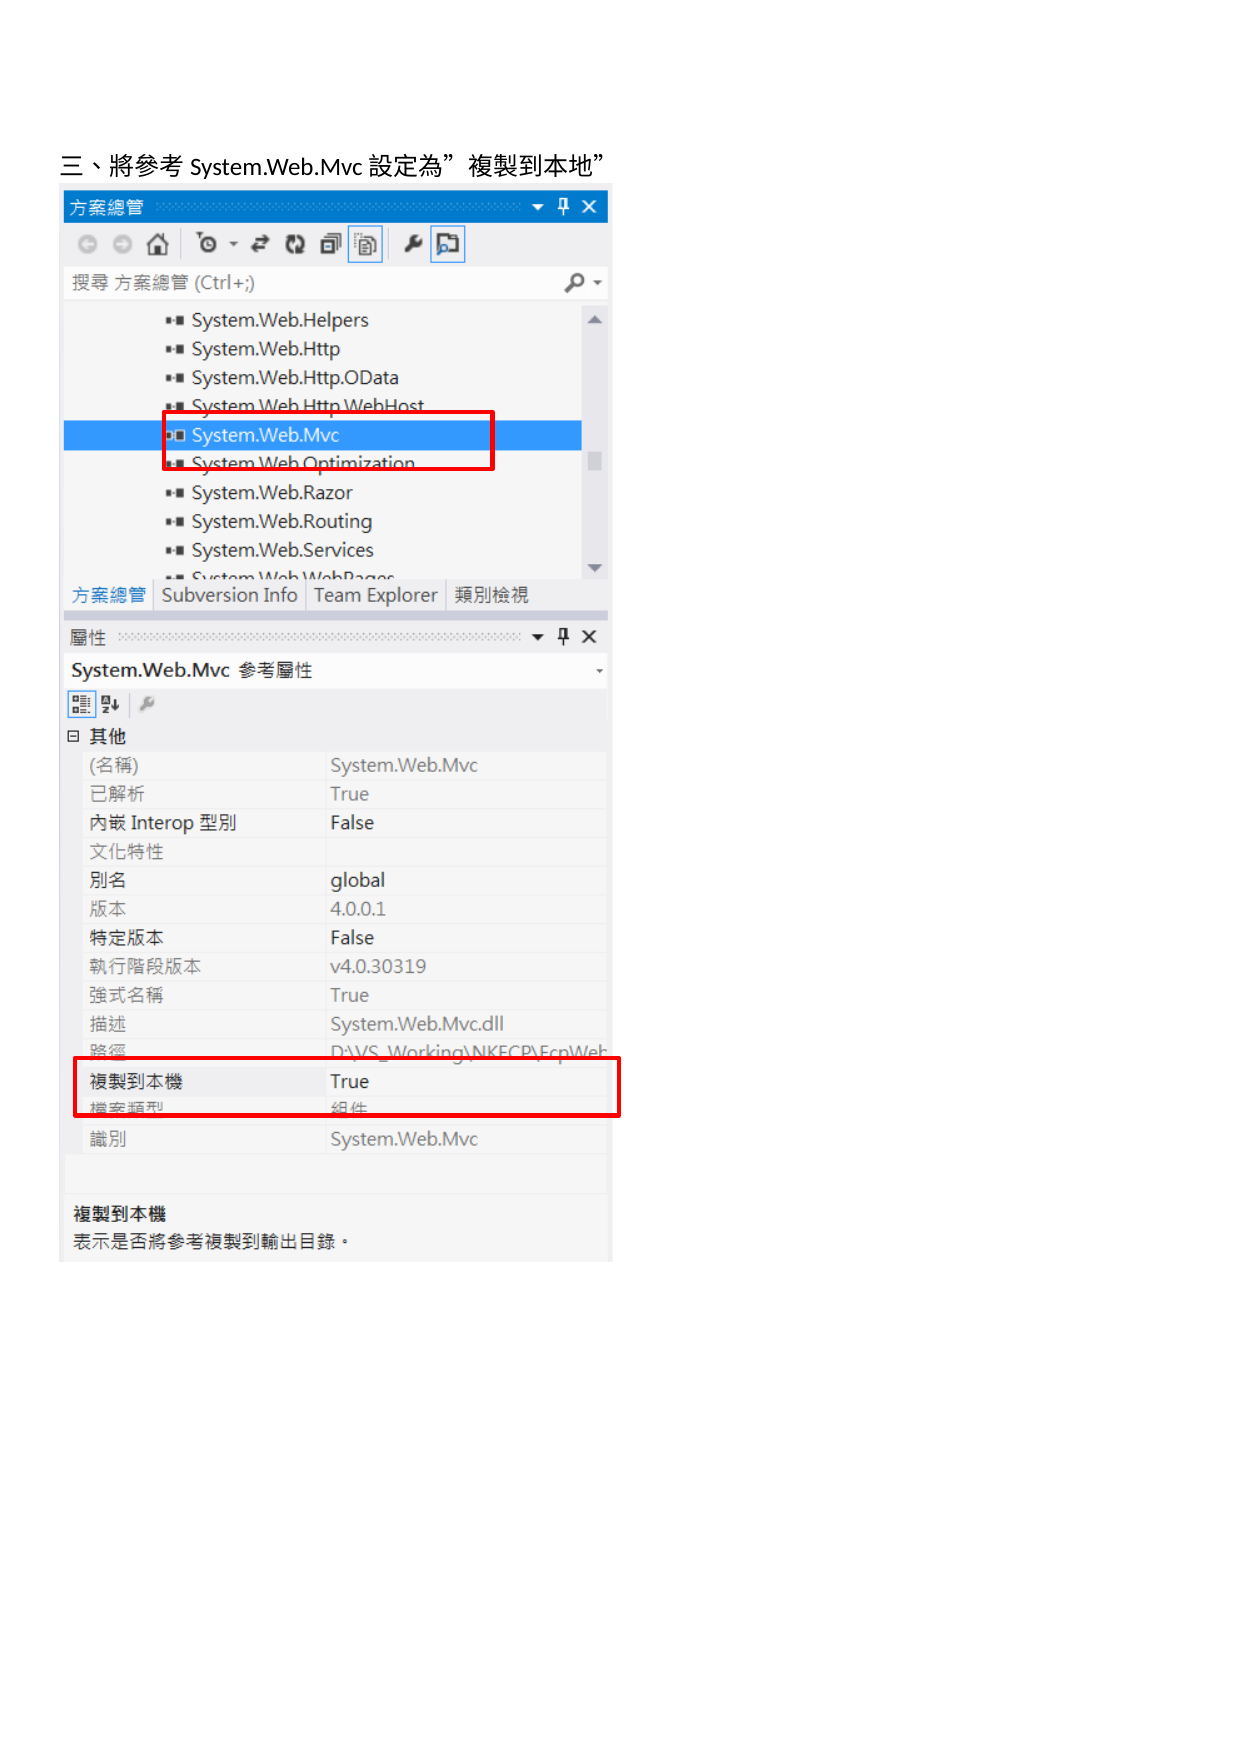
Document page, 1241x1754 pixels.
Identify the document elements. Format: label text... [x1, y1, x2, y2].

text 三、將參考 System.Web.Mvc 設定為”複製到本地” [59, 146, 1181, 183]
picture [77, 1060, 613, 1113]
picture [59, 183, 613, 1262]
